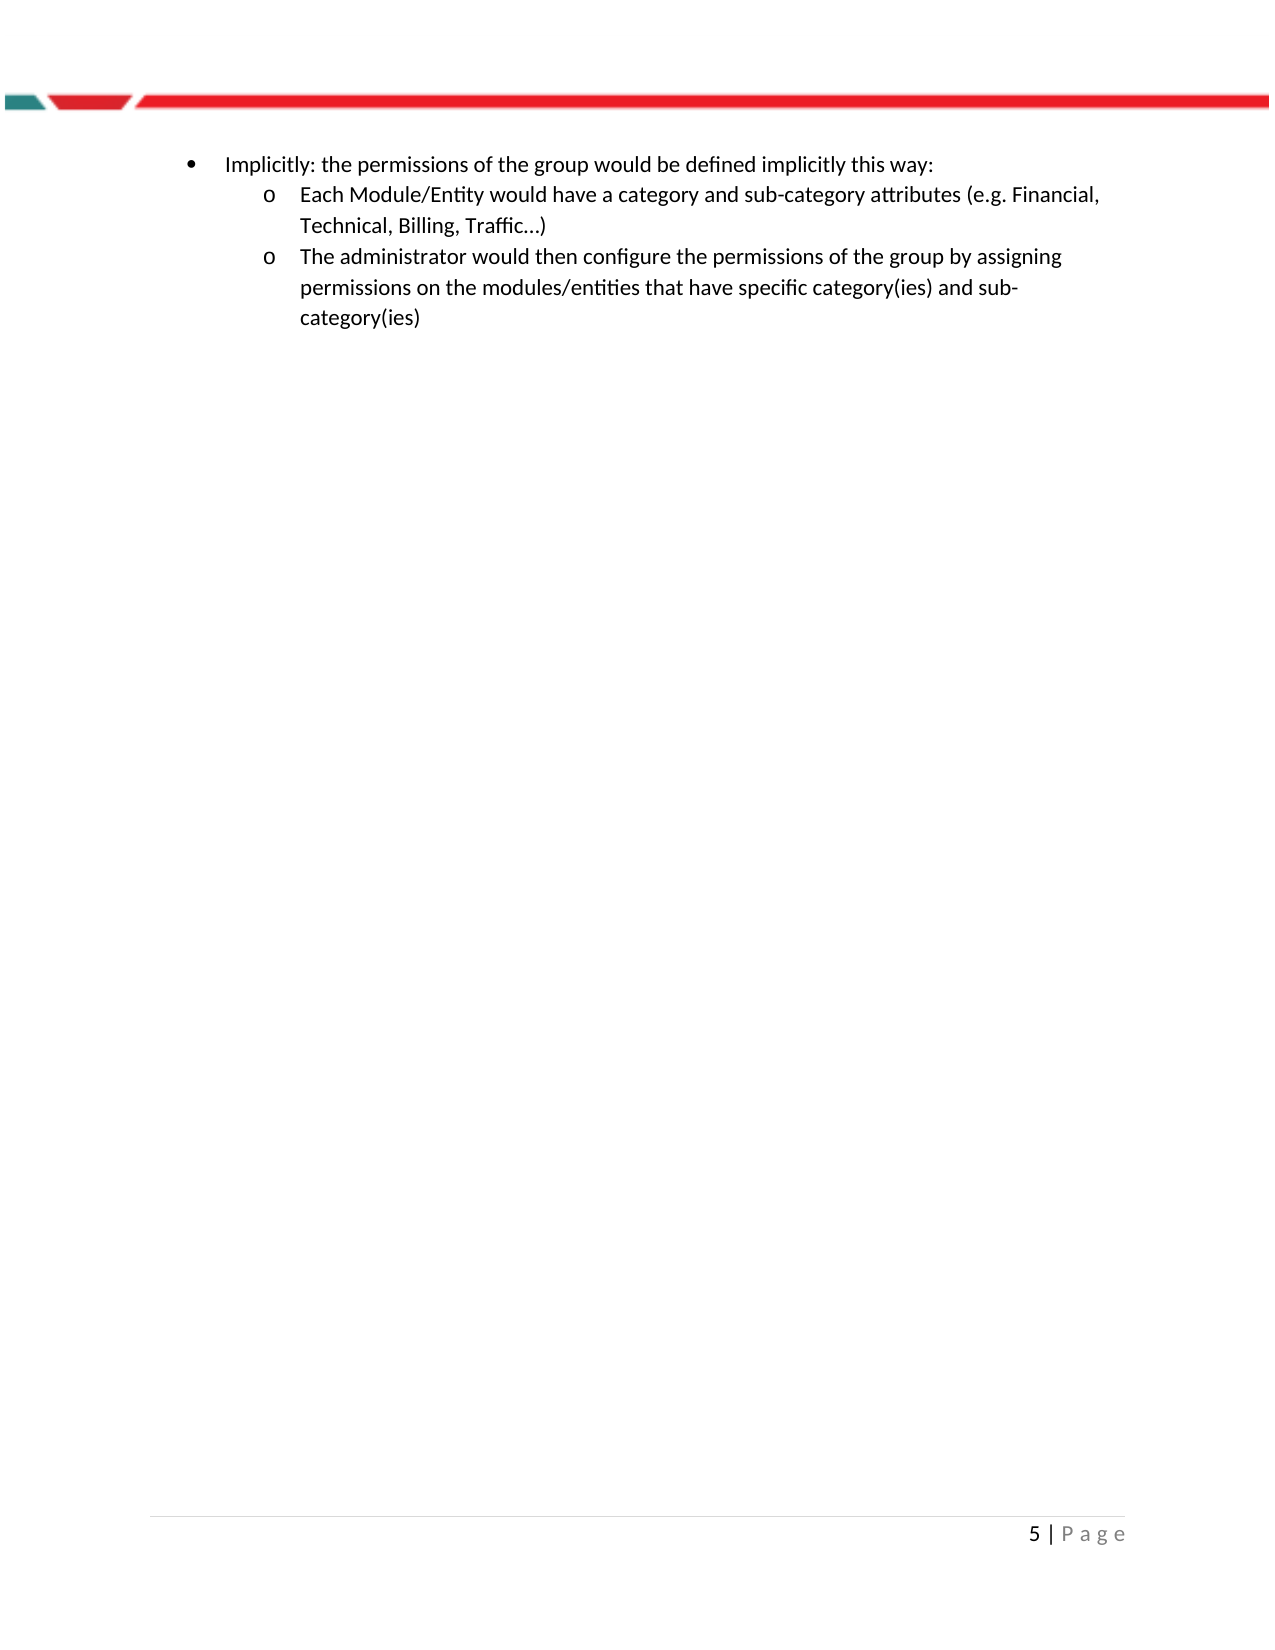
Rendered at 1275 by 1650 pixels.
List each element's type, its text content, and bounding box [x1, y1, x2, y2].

list Implicitly: the permissions of the group would be defined implicitly this way: [187, 150, 1125, 178]
list Each Module/Entity would have a category and sub-category attributes (e.g. Financial, Technical, Billing, Traffic…) [262, 180, 1125, 239]
list The administrator would then configure the permissions of the group by assigning permissions on the modules/entities that have specific category(ies) and sub-category(ies) [262, 242, 1125, 331]
picture [3, 35, 1269, 146]
